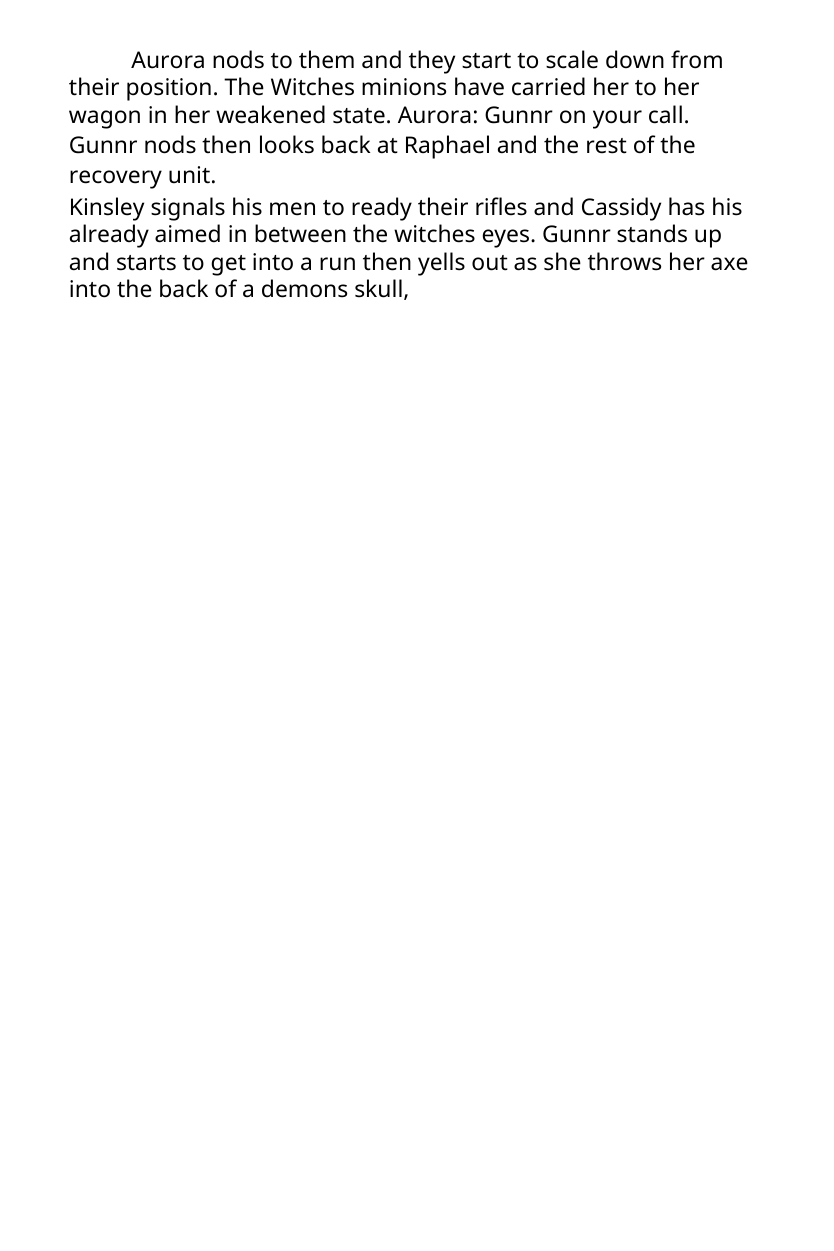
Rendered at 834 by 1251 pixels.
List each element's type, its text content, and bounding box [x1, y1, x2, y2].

text Kinsley signals his men to ready their rifles and Cassidy has his already aimed in between the witches eyes. Gunnr stands up and starts to get into a run then yells out as she throws her axe into the back of a demons skull, [69, 193, 767, 303]
text Aurora nods to them and they start to scale down from their position. The Witches minions have carried her to her wagon in her weakened state. Aurora: Gunnr on your call. [69, 46, 767, 128]
text Gunnr nods then looks back at Raphael and the rest of the recovery unit. [69, 128, 767, 190]
